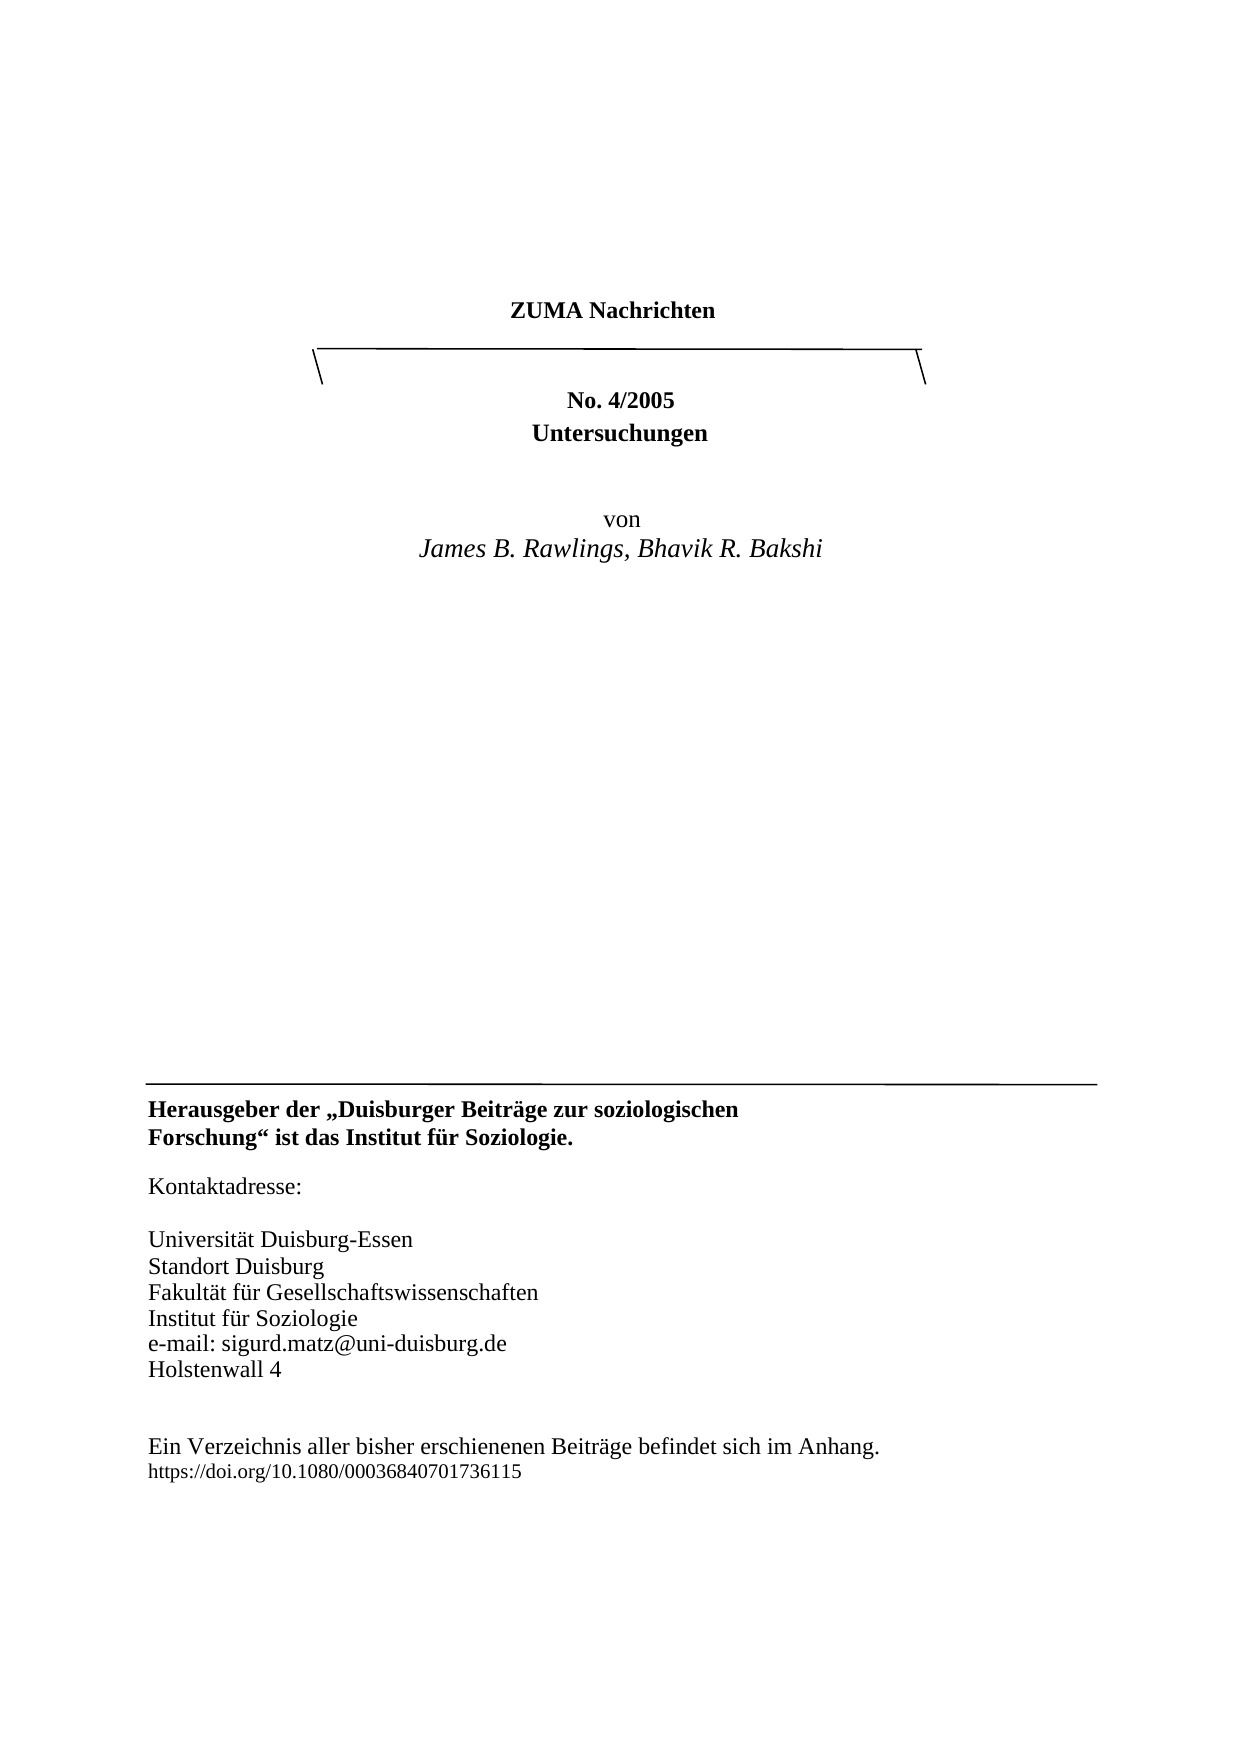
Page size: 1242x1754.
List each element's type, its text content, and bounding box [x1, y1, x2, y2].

text ZUMA Nachrichten [148, 297, 1077, 324]
text Standort Duisburg [148, 1253, 1092, 1280]
text Universität Duisburg-Essen [148, 1225, 1092, 1253]
text https://doi.org/10.1080/00036840701736115 [148, 1459, 1092, 1483]
text Holstenwall 4 [148, 1357, 443, 1383]
text e-mail: sigurd.matz@uni-duisburg.de [148, 1332, 1092, 1357]
text Ein Verzeichnis aller bisher erschienenen Beiträge befindet sich im Anhang. [148, 1432, 1092, 1459]
text James B. Rawlings, Bhavik R. Bakshi [148, 533, 1094, 564]
text Herausgeber der „Duisburger Beiträge zur soziologischen Forschung“ ist das Institut für Soziologie. [148, 1096, 837, 1150]
text No. 4/2005 [148, 386, 1094, 414]
text Untersuchungen [148, 418, 1092, 446]
text von [148, 504, 1096, 533]
text Kontaktadresse: [148, 1172, 1092, 1199]
text Fakultät für Gesellschaftswissenschaften [148, 1280, 1092, 1306]
text Institut für Soziologie [148, 1306, 1092, 1332]
